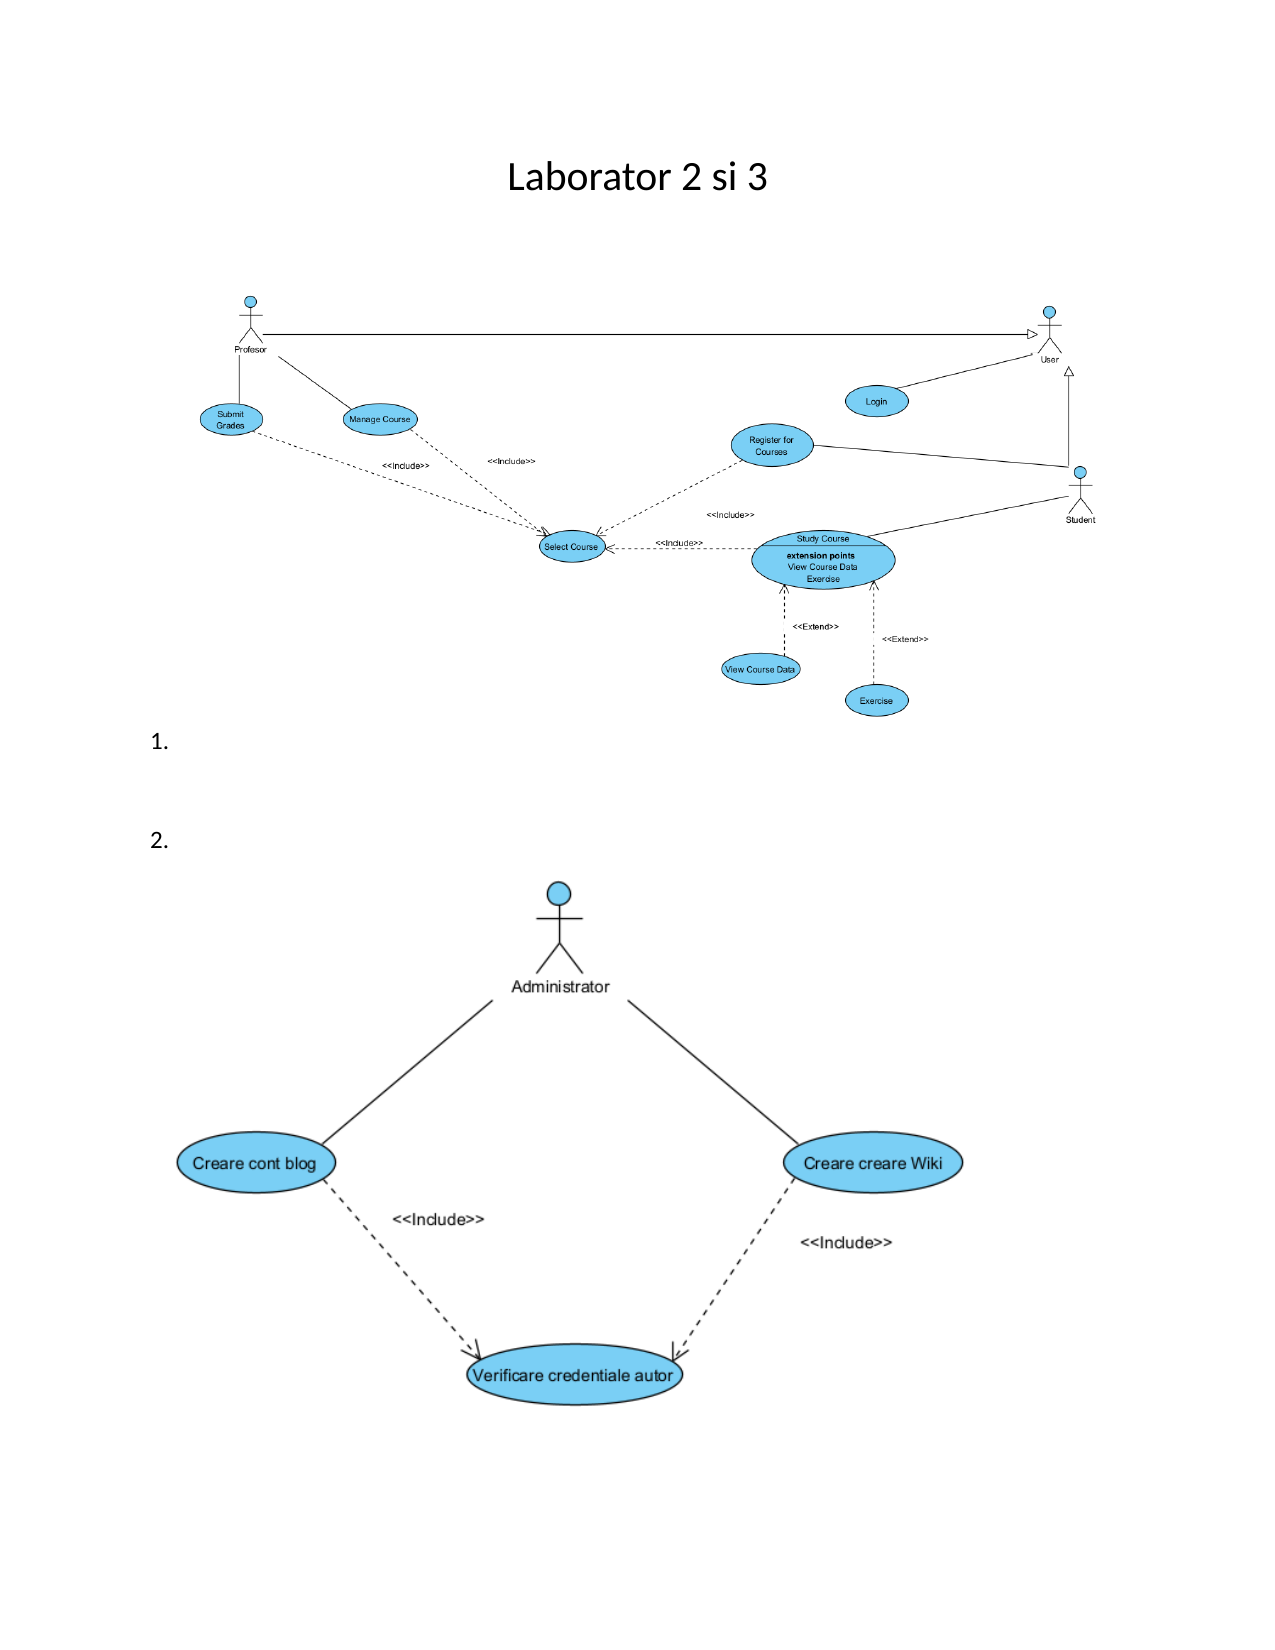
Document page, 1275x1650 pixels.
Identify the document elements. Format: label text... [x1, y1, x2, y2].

text 2. [150, 824, 1125, 855]
picture [168, 293, 1124, 750]
text Laborator 2 si 3 [150, 150, 1125, 201]
picture [150, 874, 1023, 1469]
